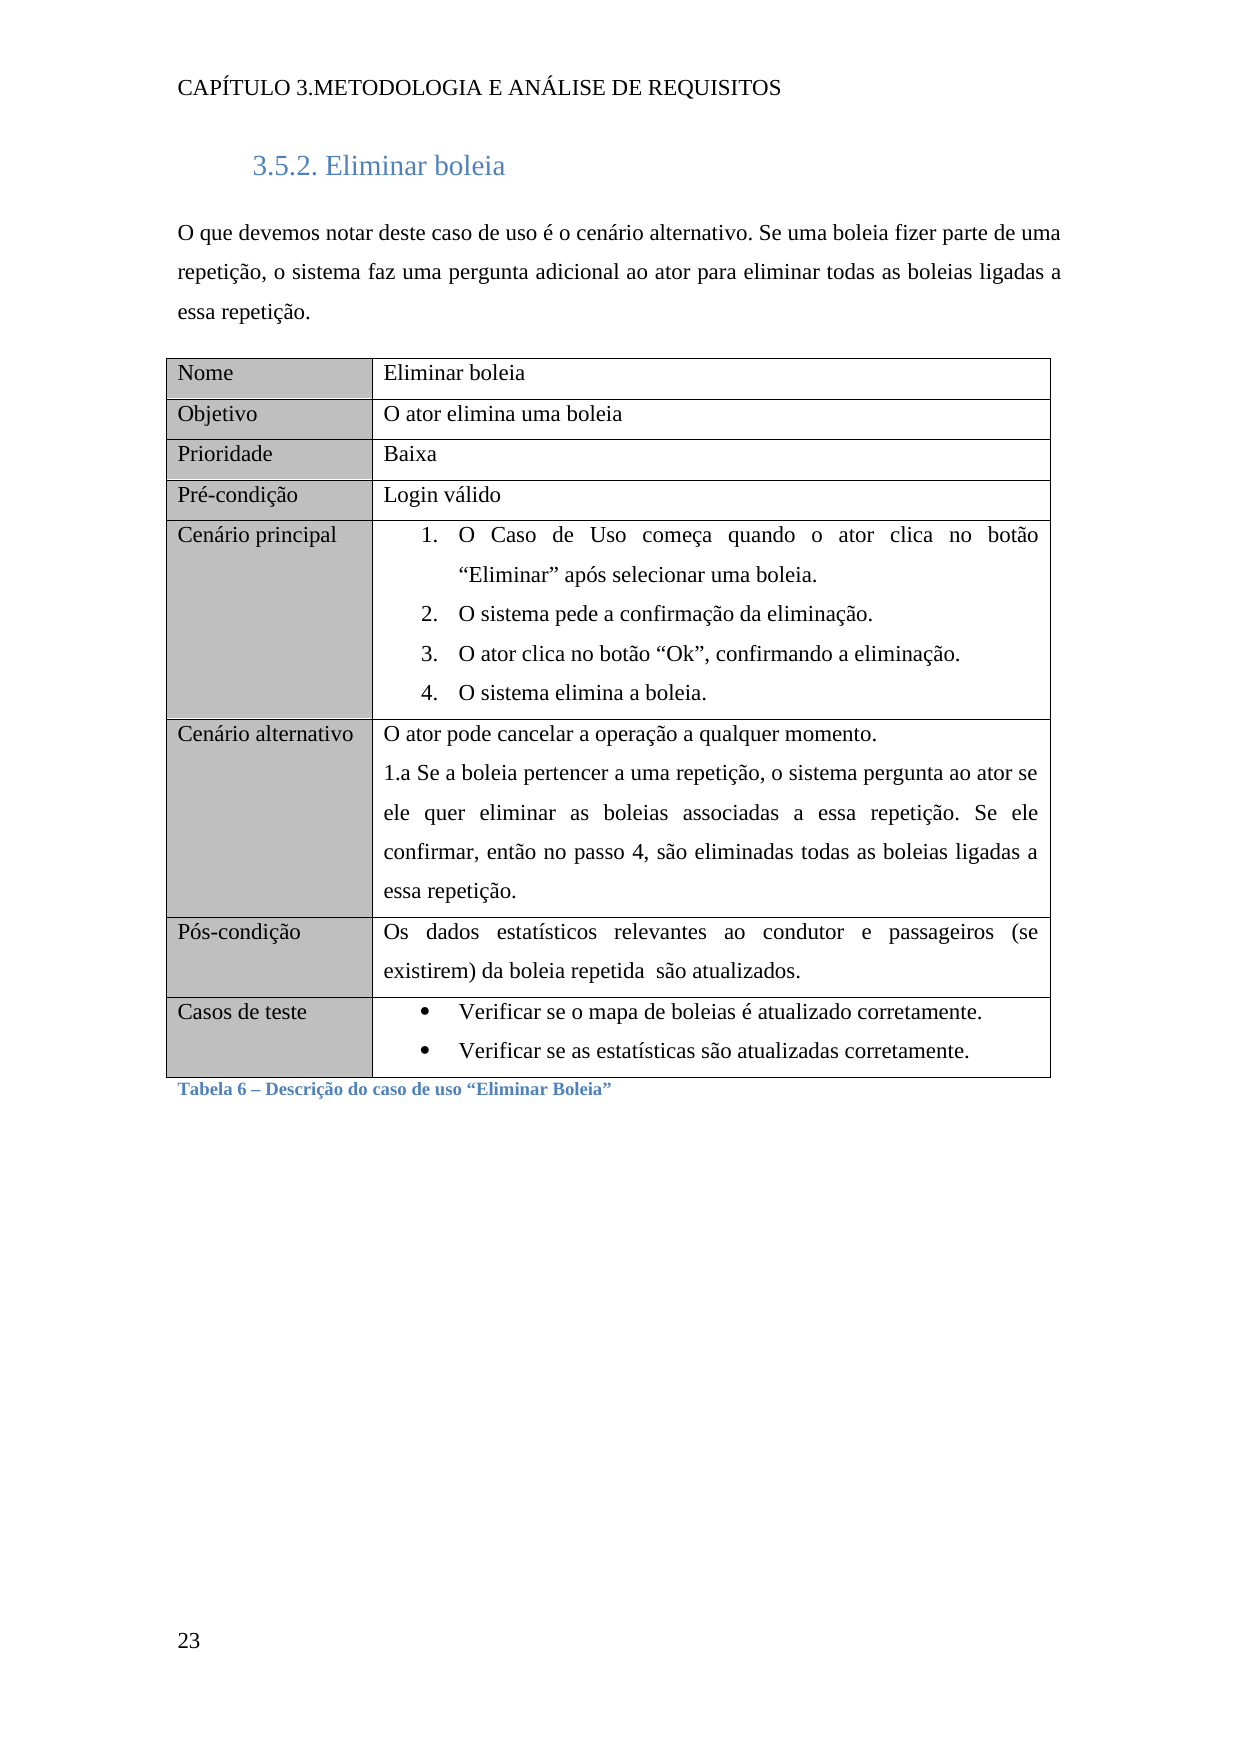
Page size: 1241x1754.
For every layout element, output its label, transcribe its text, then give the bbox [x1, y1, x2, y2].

subtitle Eliminar boleia [252, 148, 1063, 181]
table_cell O Caso de Uso começa quando o ator clica no botão “Eliminar” após selecionar uma boleia. O sistema pede a confirmação da eliminação. O ator clica no botão “Ok”, confirmando a eliminação. O sistema elimina a boleia. [373, 521, 1050, 718]
table_cell Verificar se o mapa de boleias é atualizado corretamente. Verificar se as estatísticas são atualizadas corretamente. [373, 998, 1050, 1077]
table_cell Cenário principal [167, 521, 372, 718]
table_cell O ator elimina uma boleia [373, 400, 1050, 439]
table_cell Baixa [373, 440, 1050, 479]
table_cell Os dados estatísticos relevantes ao condutor e passageiros (se existirem) da boleia repetida são atualizados. [373, 918, 1050, 997]
table_cell O ator pode cancelar a operação a qualquer momento. 1.a Se a boleia pertencer a uma repetição, o sistema pergunta ao ator se ele quer eliminar as boleias associadas a essa repetição. Se ele confirmar, então no passo 4, são eliminadas todas as boleias ligadas a essa repetição. [373, 720, 1050, 917]
table_cell Prioridade [167, 440, 372, 479]
table_cell Objetivo [167, 400, 372, 439]
text O que devemos notar deste caso de uso é o cenário alternativo. Se uma boleia fizer parte de uma repetição, o sistema faz uma pergunta adicional ao ator para eliminar todas as boleias ligadas a essa repetição. [177, 219, 1063, 324]
table_header Eliminar boleia [373, 359, 1050, 398]
table_cell Casos de teste [167, 998, 372, 1077]
table_header Nome [167, 359, 372, 398]
table_cell Pré-condição [167, 481, 372, 520]
table_cell Pós-condição [167, 918, 372, 997]
table_cell Cenário alternativo [167, 720, 372, 917]
table_cell Login válido [373, 481, 1050, 520]
